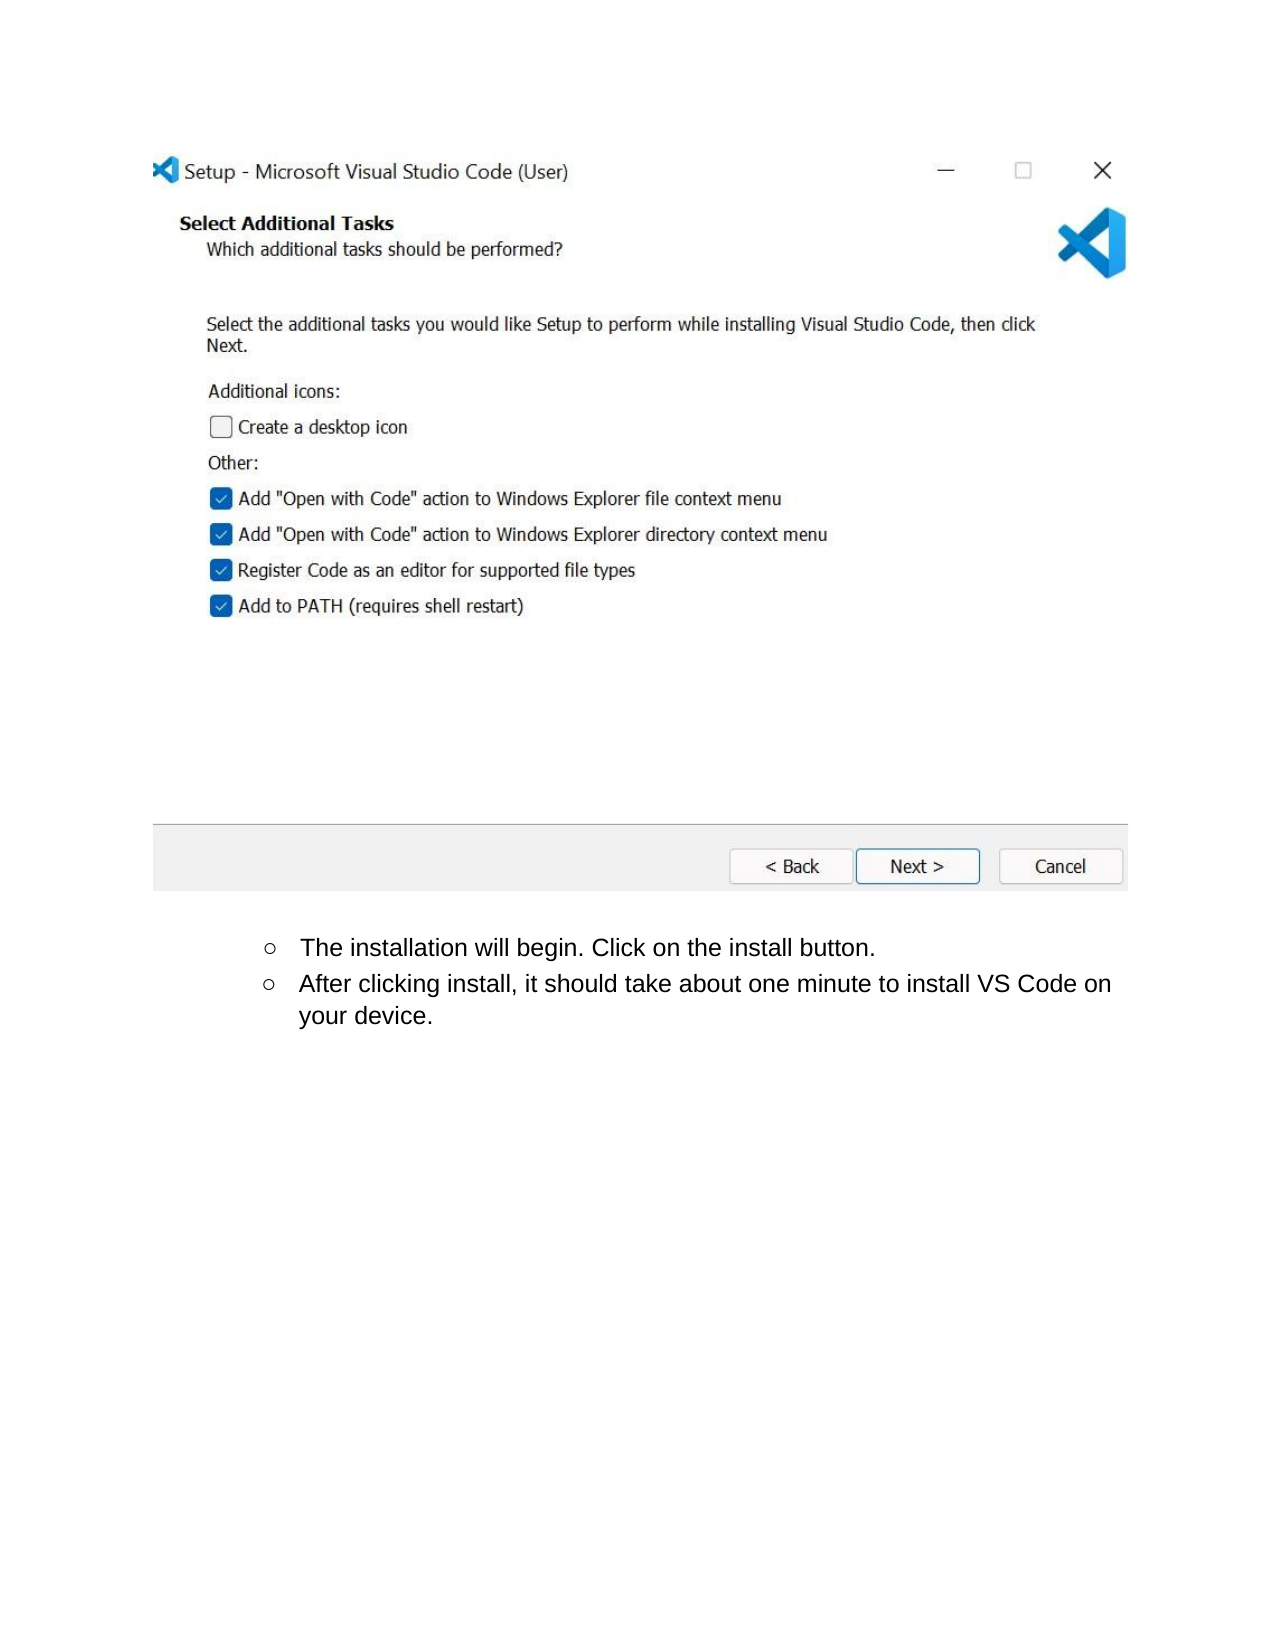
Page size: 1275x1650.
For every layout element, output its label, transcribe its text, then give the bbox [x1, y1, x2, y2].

text ○ The installation will begin. Click on the install button. [150, 933, 1124, 962]
text ○ After clicking install, it should take about one minute to install VS Code on your device. [261, 969, 1118, 1030]
picture [153, 153, 1129, 891]
